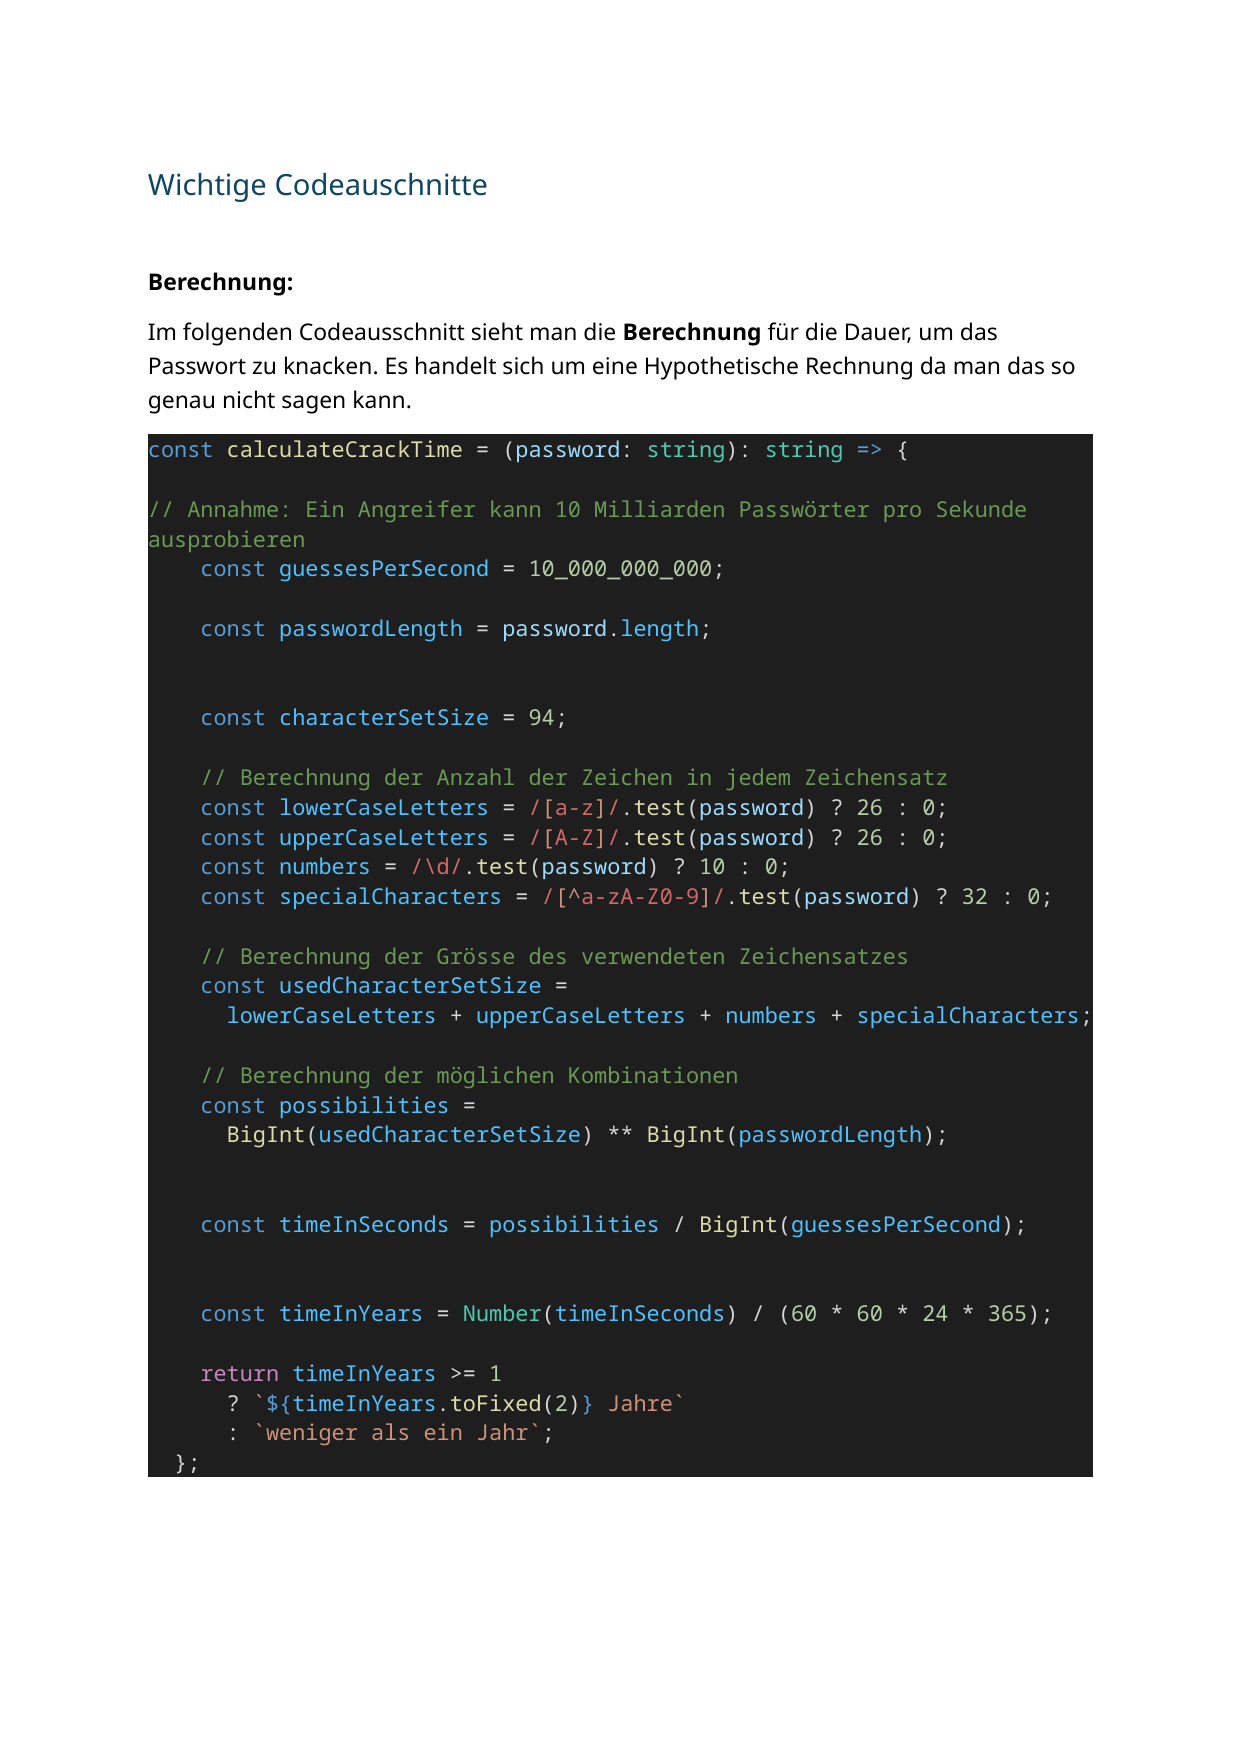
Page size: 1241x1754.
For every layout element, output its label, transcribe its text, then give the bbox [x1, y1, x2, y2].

text const numbers = /\d/.test(password) ? 10 : 0; [148, 851, 1093, 881]
text const timeInSeconds = possibilities / BigInt(guessesPerSecond); [148, 1209, 1093, 1238]
text // Berechnung der Anzahl der Zeichen in jedem Zeichensatz [148, 762, 1093, 792]
text // Annahme: Ein Angreifer kann 10 Milliarden Passwörter pro Sekunde ausprobieren [148, 494, 1093, 553]
text const possibilities = [148, 1089, 1093, 1119]
text const calculateCrackTime = (password: string): string => { [148, 434, 1093, 464]
text // Berechnung der möglichen Kombinationen [148, 1060, 1093, 1089]
text const lowerCaseLetters = /[a-z]/.test(password) ? 26 : 0; [148, 792, 1093, 821]
text BigInt(usedCharacterSetSize) ** BigInt(passwordLength); [148, 1119, 1093, 1149]
subtitle Wichtige Codeauschnitte [148, 164, 1093, 204]
text ? `${timeInYears.toFixed(2)} Jahre` [148, 1387, 1093, 1417]
text Im folgenden Codeausschnitt sieht man die Berechnung für die Dauer, um das Passwort zu knacken. Es handelt sich um eine Hypothetische Rechnung da man das so genau nicht sagen kann. [148, 316, 1093, 415]
text return timeInYears >= 1 [148, 1358, 1093, 1387]
text const passwordLength = password.length; [148, 613, 1093, 643]
text const timeInYears = Number(timeInSeconds) / (60 * 60 * 24 * 365); [148, 1298, 1093, 1328]
text // Berechnung der Grösse des verwendeten Zeichensatzes [148, 941, 1093, 970]
text Berechnung: [148, 266, 1093, 297]
text const specialCharacters = /[^a-zA-Z0-9]/.test(password) ? 32 : 0; [148, 881, 1093, 911]
text lowerCaseLetters + upperCaseLetters + numbers + specialCharacters; [148, 1000, 1093, 1030]
text const usedCharacterSetSize = [148, 970, 1093, 1000]
text const guessesPerSecond = 10_000_000_000; [148, 553, 1093, 583]
text }; [148, 1447, 1093, 1477]
text : `weniger als ein Jahr`; [148, 1417, 1093, 1447]
text const characterSetSize = 94; [148, 702, 1093, 732]
text const upperCaseLetters = /[A-Z]/.test(password) ? 26 : 0; [148, 821, 1093, 851]
